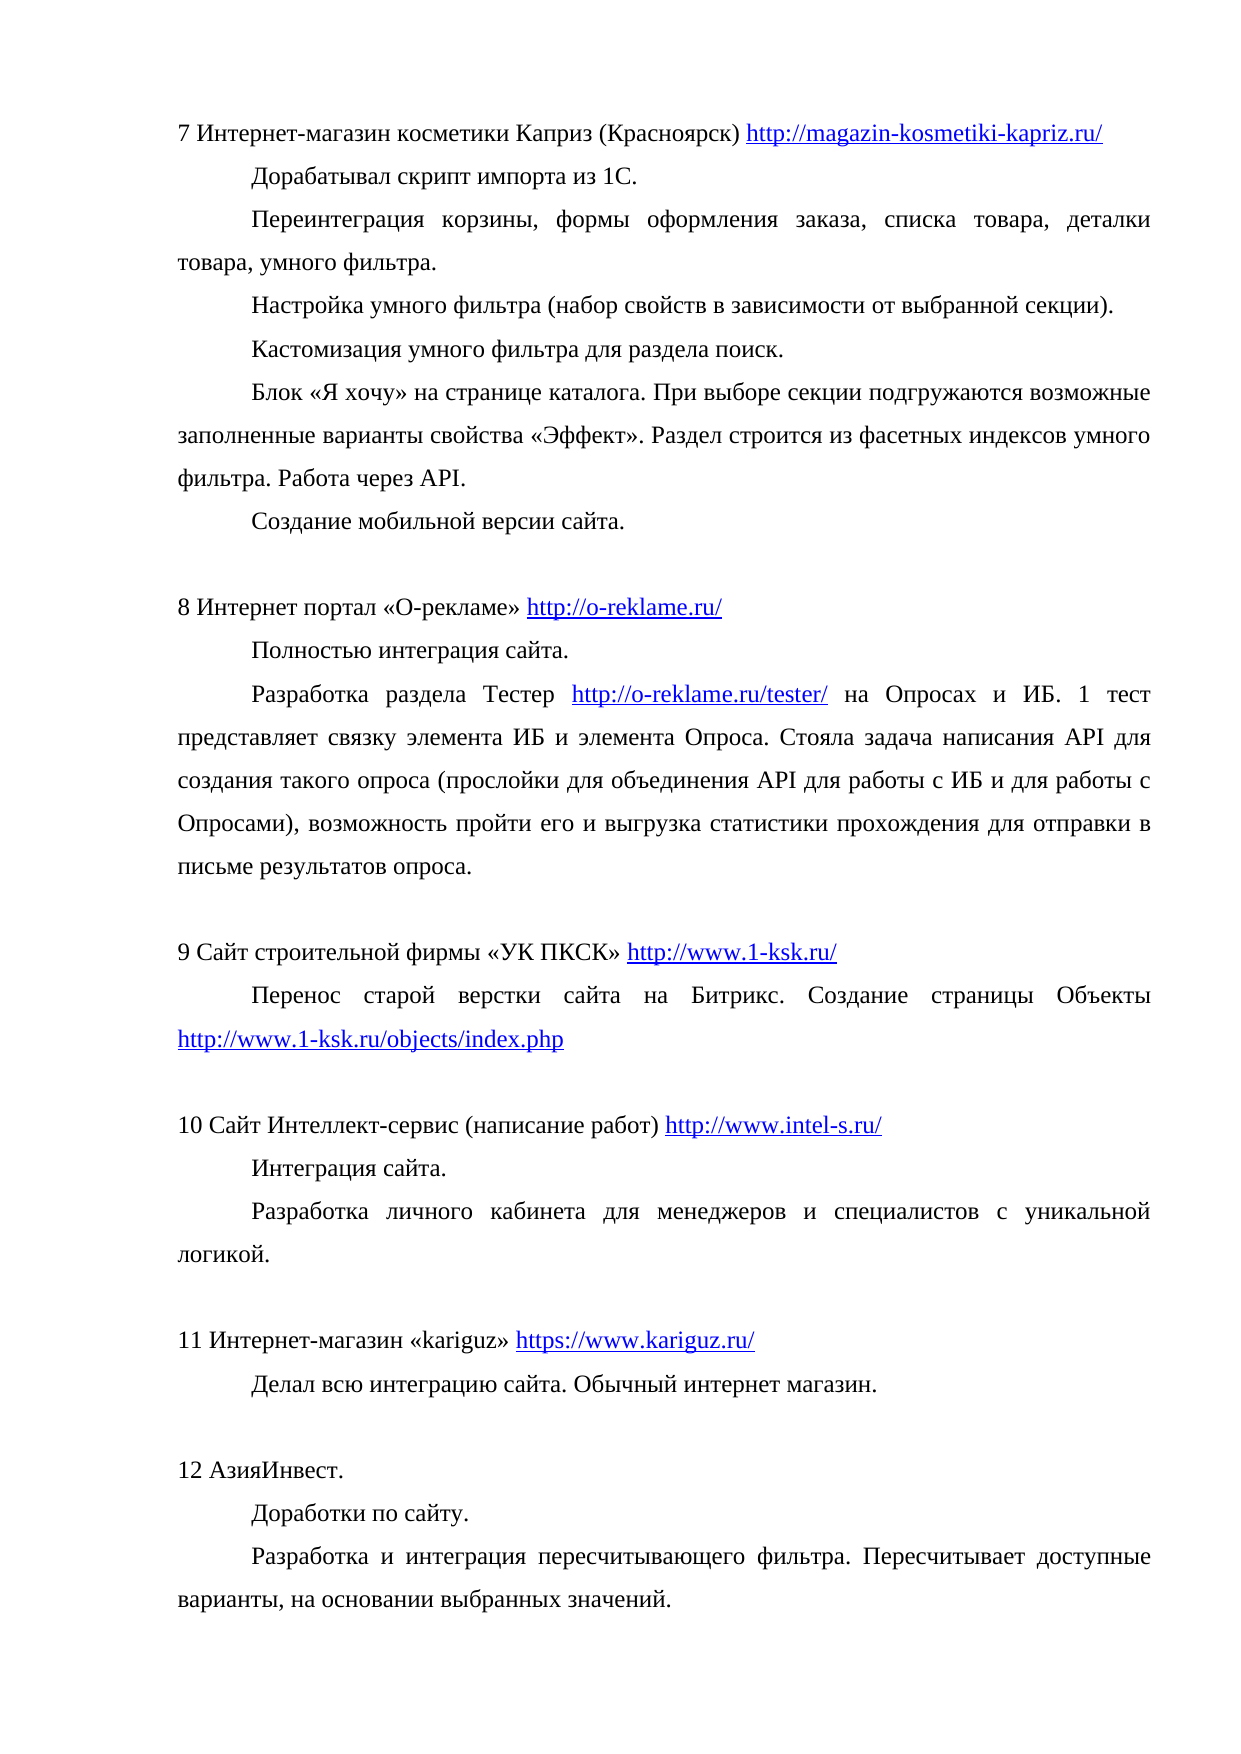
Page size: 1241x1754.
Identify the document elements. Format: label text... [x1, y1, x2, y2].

text Полностью интеграция сайта. [177, 636, 1152, 664]
text 11 Интернет-магазин «kariguz» https://www.kariguz.ru/ [177, 1326, 1152, 1354]
text 9 Сайт строительной фирмы «УК ПКСК» http://www.1-ksk.ru/ [177, 937, 1152, 966]
text 12 АзияИнвест. [177, 1455, 1152, 1484]
text Переинтеграция корзины, формы оформления заказа, списка товара, деталки товара, умного фильтра. [177, 204, 1152, 276]
text Делал всю интеграцию сайта. Обычный интернет магазин. [177, 1369, 1152, 1397]
text Кастомизация умного фильтра для раздела поиск. [177, 334, 1152, 362]
text Разработка раздела Тестер http://o-reklame.ru/tester/ на Опросах и ИБ. 1 тест представляет связку элемента ИБ и элемента Опроса. Стояла задача написания API для создания такого опроса (прослойки для объединения API для работы с ИБ и для работы с Опросами), возможность пройти его и выгрузка статистики прохождения для отправки в письме результатов опроса. [177, 679, 1152, 880]
text 10 Сайт Интеллект-сервис (написание работ) http://www.intel-s.ru/ [177, 1110, 1152, 1139]
text Разработка личного кабинета для менеджеров и специалистов с уникальной логикой. [177, 1196, 1152, 1268]
text Настройка умного фильтра (набор свойств в зависимости от выбранной секции). [177, 291, 1152, 319]
text Интеграция сайта. [177, 1153, 1152, 1182]
text Дорабатывал скрипт импорта из 1С. [177, 161, 1152, 190]
text 7 Интернет-магазин косметики Каприз (Красноярск) http://magazin-kosmetiki-kapriz.ru/ [177, 118, 1152, 147]
text Создание мобильной версии сайта. [177, 506, 1152, 535]
text Перенос старой верстки сайта на Битрикс. Создание страницы Объекты http://www.1-ksk.ru/objects/index.php [177, 981, 1152, 1052]
text Блок «Я хочу» на странице каталога. При выборе секции подгружаются возможные заполненные варианты свойства «Эффект». Раздел строится из фасетных индексов умного фильтра. Работа через API. [177, 377, 1152, 492]
text 8 Интернет портал «О-рекламе» http://o-reklame.ru/ [177, 592, 1152, 621]
text Разработка и интеграция пересчитывающего фильтра. Пересчитывает доступные варианты, на основании выбранных значений. [177, 1541, 1152, 1613]
text Доработки по сайту. [177, 1498, 1152, 1527]
